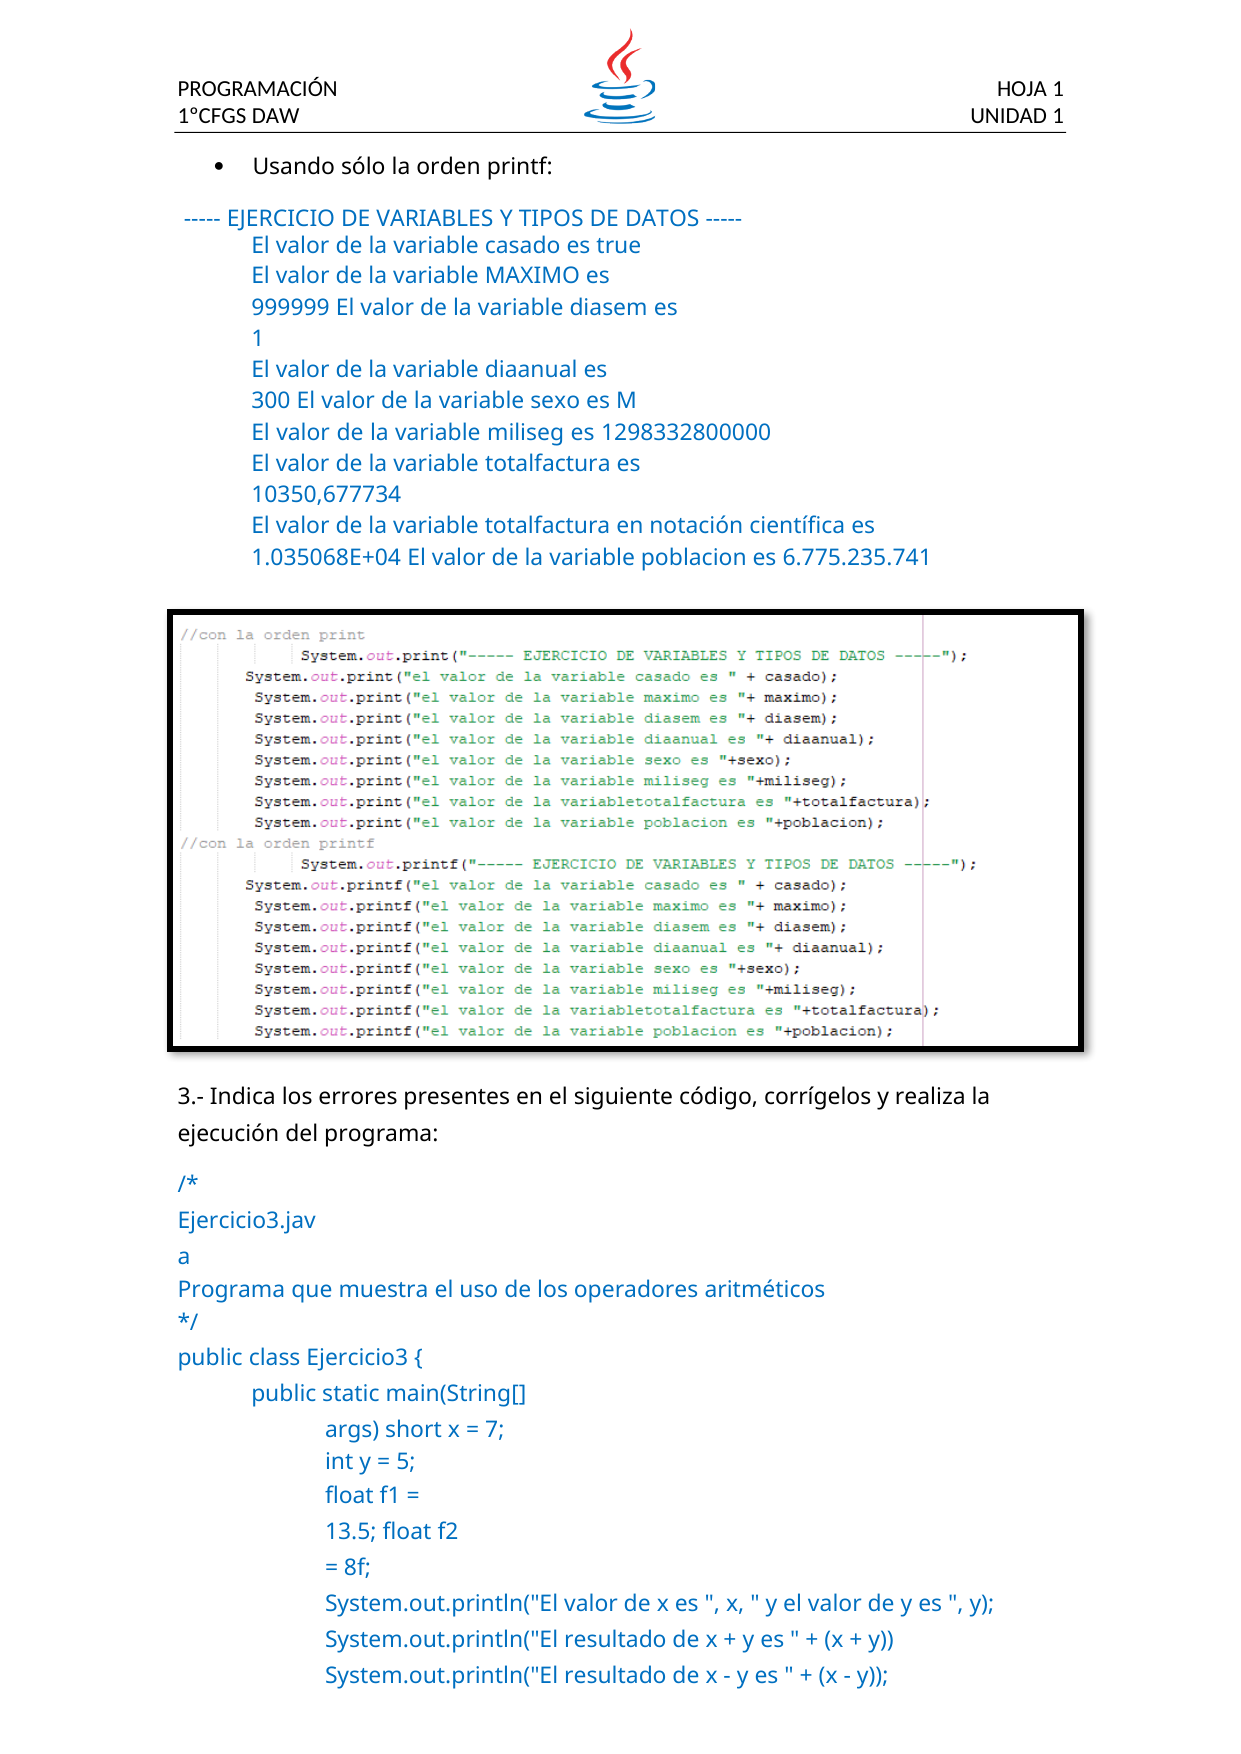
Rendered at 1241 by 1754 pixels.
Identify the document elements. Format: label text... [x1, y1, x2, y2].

text float f1 = 13.5; float f2 = 8f; [325, 1479, 472, 1582]
text El valor de la variable MAXIMO es 999999 El valor de la variable diasem es 1 [251, 259, 684, 353]
list Usando sólo la orden printf: [215, 150, 1071, 181]
text */ [177, 1306, 1071, 1337]
text public class Ejercicio3 { [177, 1341, 1071, 1373]
text int y = 5; [325, 1449, 1071, 1475]
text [325, 1587, 1010, 1690]
text Programa que muestra el uso de los operadores aritméticos [177, 1276, 1071, 1302]
picture [173, 615, 1078, 1046]
text El valor de la variable totalfactura en notación científica es 1.035068E+04 El valor de la variable poblacion es 6.775.235.741 [251, 509, 1000, 572]
text public static main(String[] args) short x = 7; [251, 1377, 567, 1444]
text 3.- Indica los errores presentes en el siguiente código, corrígelos y realiza la ejecución del programa: [177, 1080, 1055, 1148]
text El valor de la variable diaanual es 300 El valor de la variable sexo es M [251, 353, 640, 416]
text ----- EJERCICIO DE VARIABLES Y TIPOS DE DATOS ----- [184, 201, 1071, 233]
text /* Ejercicio3.java [177, 1168, 327, 1272]
text El valor de la variable miliseg es 1298332800000 El valor de la variable totalfactura es 10350,677734 [251, 416, 774, 509]
picture [583, 28, 656, 124]
text El valor de la variable casado es true [251, 233, 1071, 259]
